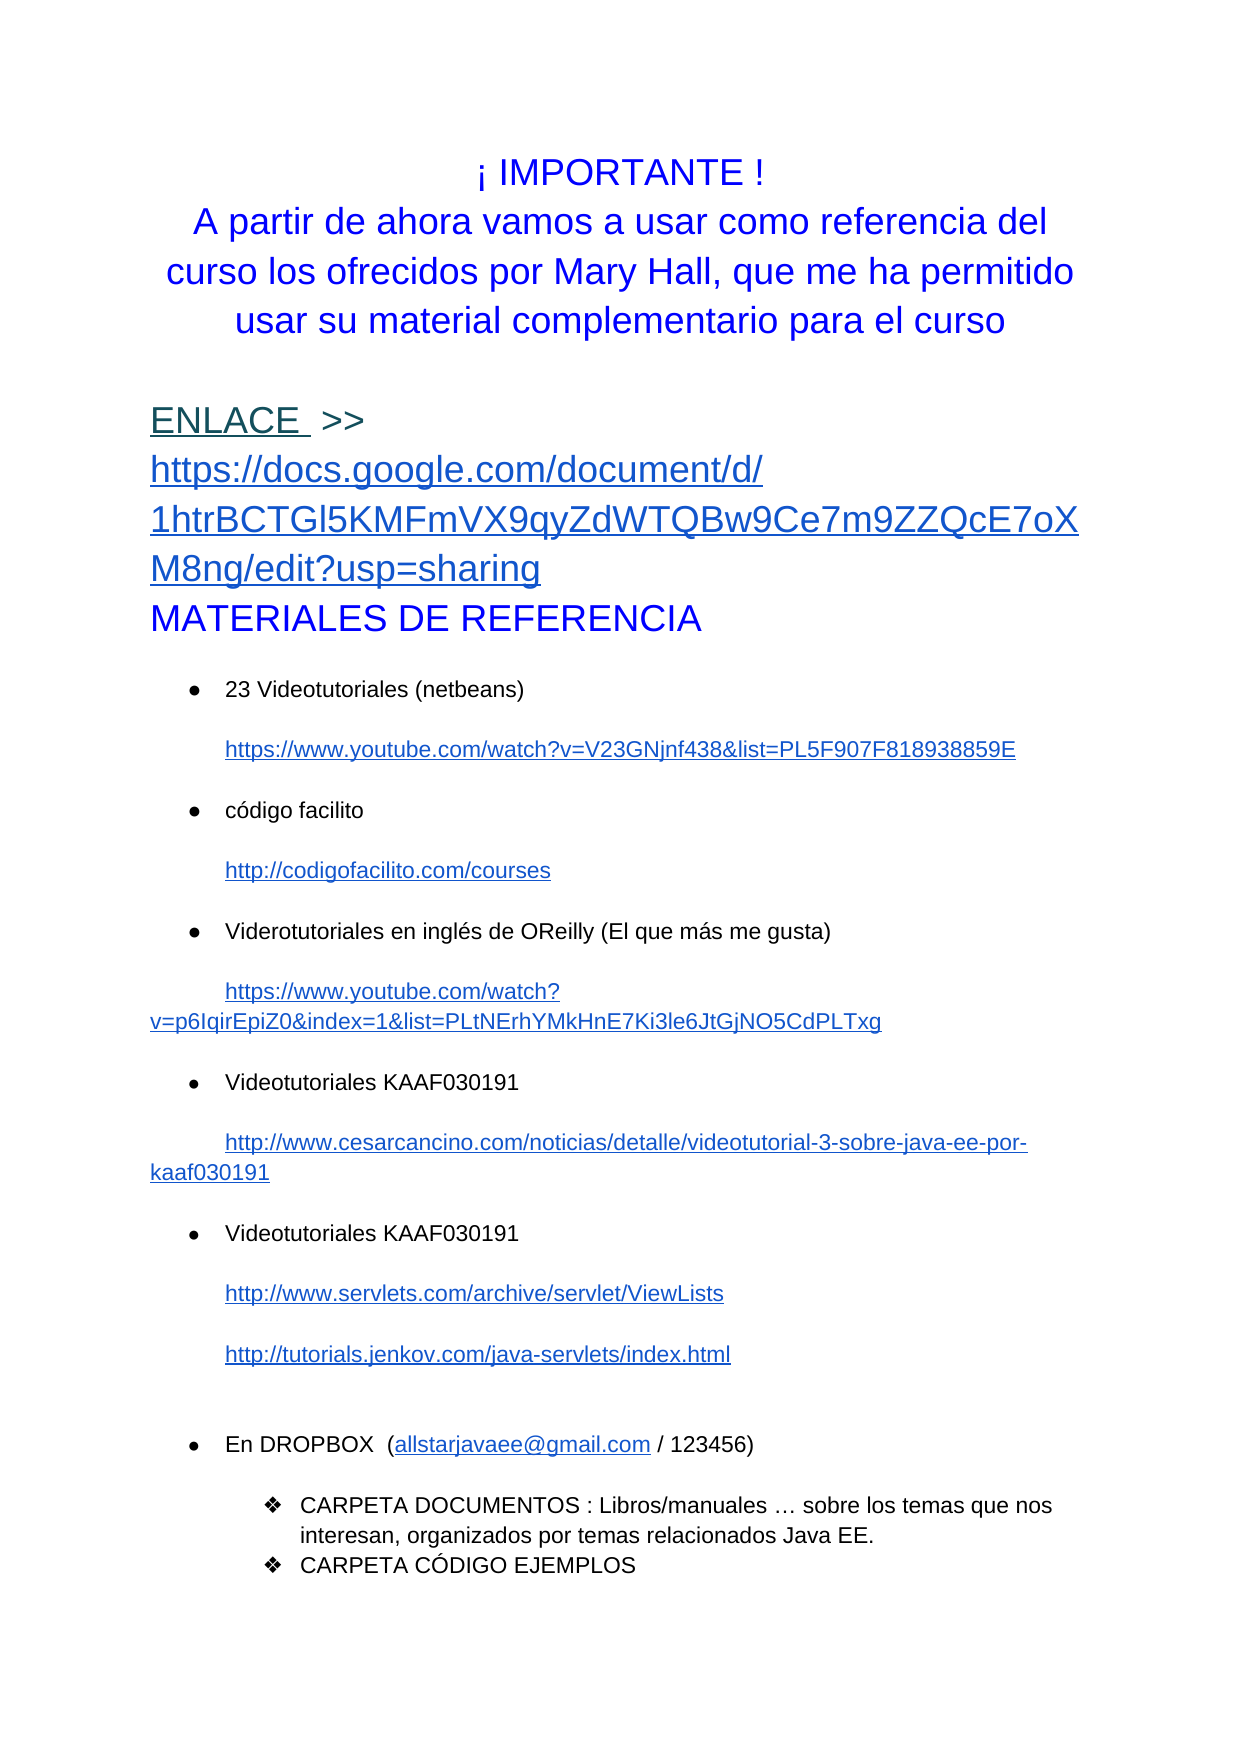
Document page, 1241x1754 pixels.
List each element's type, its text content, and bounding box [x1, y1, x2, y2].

text http://tutorials.jenkov.com/java-servlets/index.html [150, 1341, 1090, 1367]
text https://docs.google.com/document/d/1htrBCTGl5KMFmVX9qyZdWTQBw9Ce7m9ZZQcE7oXM8ng/edit?usp=sharing [150, 447, 1090, 590]
list Videotutoriales KAAF030191 [187, 1069, 1090, 1095]
list CARPETA CÓDIGO EJEMPLOS [262, 1552, 1090, 1578]
text https://www.youtube.com/watch?v=V23GNjnf438&list=PL5F907F818938859E [225, 736, 1090, 763]
list código facilito [187, 797, 1090, 823]
text http://www.servlets.com/archive/servlet/ViewLists [150, 1280, 1090, 1307]
text A partir de ahora vamos a usar como referencia del curso los ofrecidos por Mary Hall, que me ha permitido usar su material complementario para el curso [150, 199, 1090, 342]
list En DROPBOX (allstarjavaee@gmail.com / 123456) [187, 1431, 1090, 1458]
text https://www.youtube.com/watch?v=p6IqirEpiZ0&index=1&list=PLtNErhYMkHnE7Ki3le6JtGjNO5CdPLTxg [150, 978, 1090, 1035]
list Viderotutoriales en inglés de OReilly (El que más me gusta) [187, 918, 1090, 944]
text http://codigofacilito.com/courses [150, 857, 1090, 884]
list 23 Videotutoriales (netbeans) [187, 676, 1090, 702]
text ¡ IMPORTANTE ! [150, 150, 1090, 193]
list CARPETA DOCUMENTOS : Libros/manuales … sobre los temas que nos interesan, organizados por temas relacionados Java EE. [262, 1492, 1090, 1548]
text ENLACE >> [150, 398, 1090, 441]
text MATERIALES DE REFERENCIA [150, 596, 1090, 639]
list Videotutoriales KAAF030191 [187, 1220, 1090, 1246]
text http://www.cesarcancino.com/noticias/detalle/videotutorial-3-sobre-java-ee-por-kaaf030191 [150, 1129, 1090, 1186]
